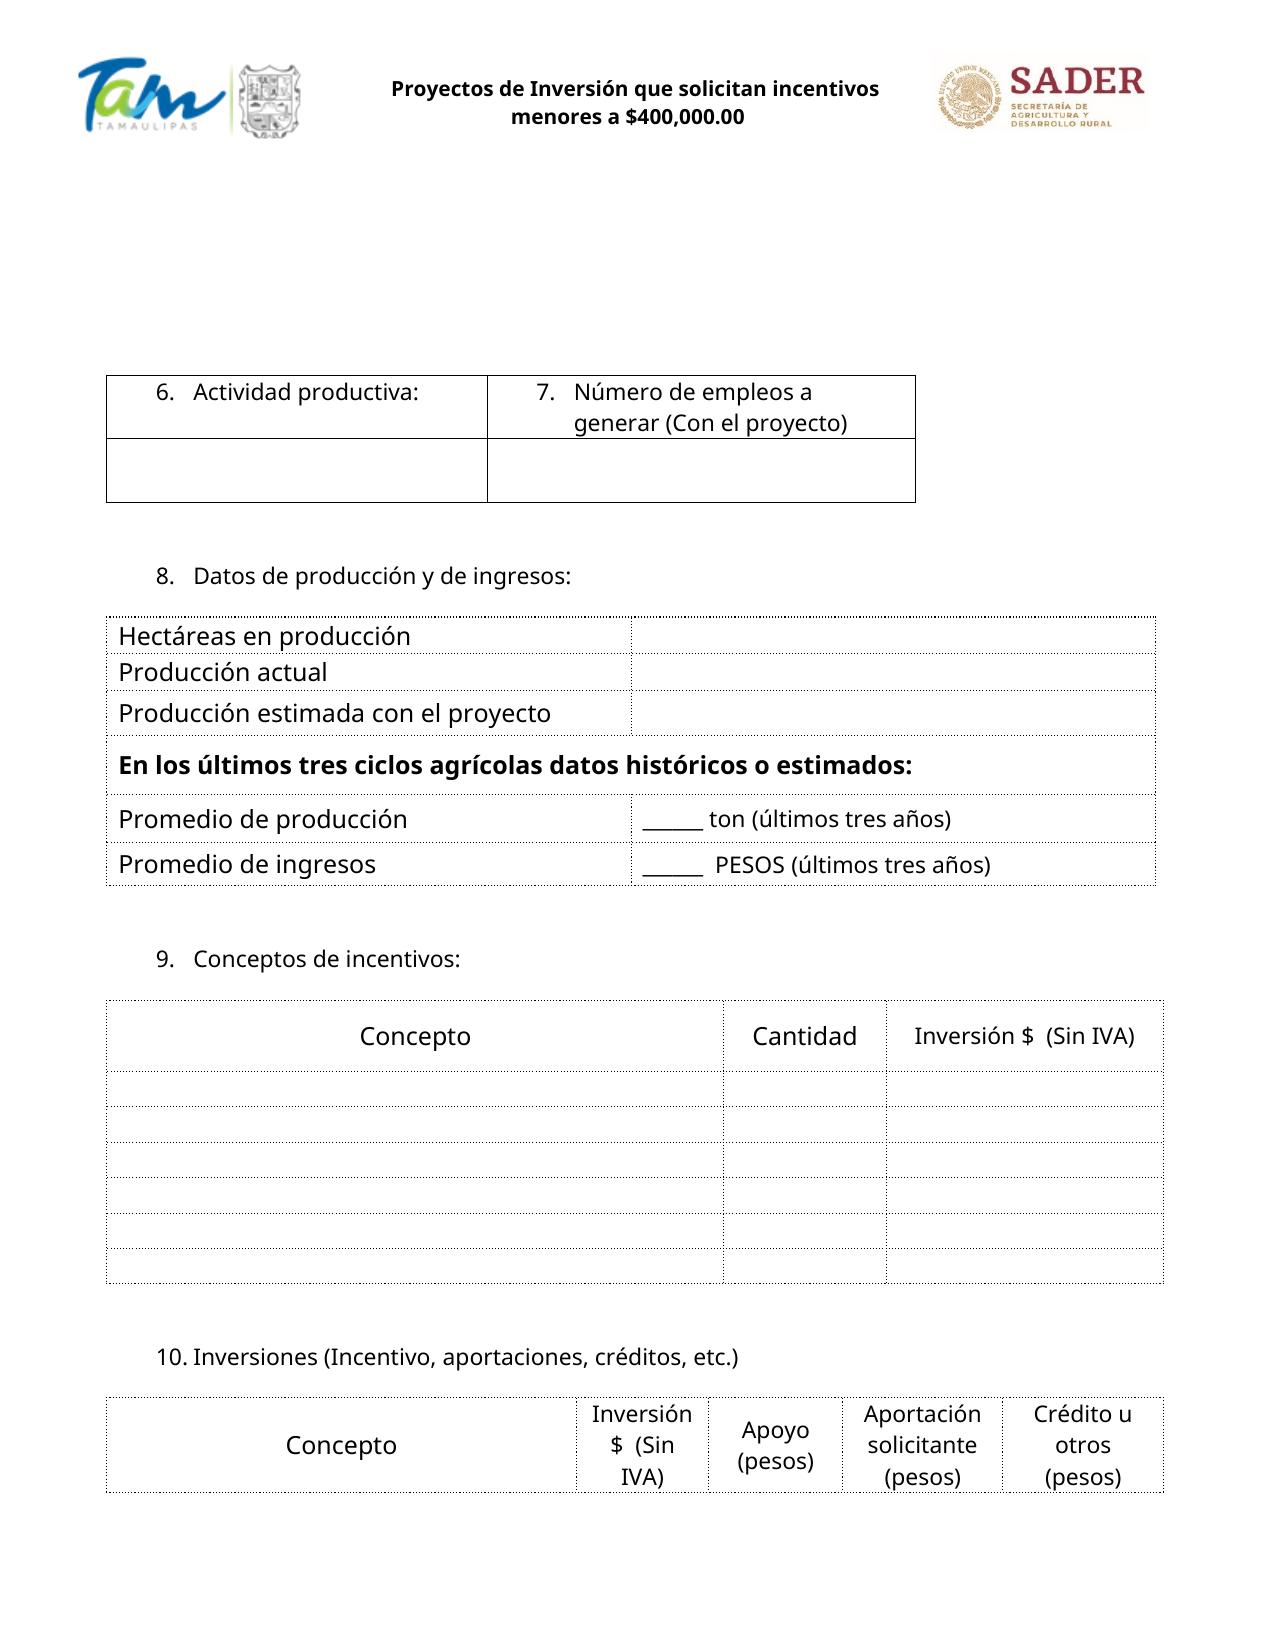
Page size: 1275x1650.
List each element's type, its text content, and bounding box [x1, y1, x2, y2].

table_cell [631, 653, 1155, 690]
table_header Apoyo (pesos) [709, 1397, 842, 1492]
table_header Aportación solicitante (pesos) [843, 1397, 1003, 1492]
table_cell [107, 1106, 723, 1142]
table_cell [724, 1106, 886, 1142]
picture [929, 53, 1149, 131]
list Inversiones (Incentivo, aportaciones, créditos, etc.) [156, 1340, 1152, 1372]
table_cell [107, 1248, 723, 1283]
table_cell [886, 1213, 1163, 1247]
table_cell Producción estimada con el proyecto [107, 690, 631, 735]
table_cell [724, 1177, 886, 1212]
table_cell En los últimos tres ciclos agrícolas datos históricos o estimados: [107, 735, 1155, 794]
table_header Inversión $ (Sin IVA) [576, 1397, 709, 1492]
table_cell [631, 690, 1155, 735]
table_cell [886, 1071, 1163, 1106]
table_header Número de empleos a generar (Con el proyecto) [488, 376, 915, 438]
table_header Inversión $ (Sin IVA) [886, 1000, 1163, 1071]
list Conceptos de incentivos: [156, 943, 1152, 974]
table_cell [107, 1177, 723, 1212]
table_header Hectáreas en producción [107, 616, 631, 653]
table_cell [724, 1213, 886, 1247]
table_header Concepto [107, 1000, 723, 1071]
table_cell [488, 439, 915, 502]
table_cell [107, 1142, 723, 1177]
table_cell Producción actual [107, 653, 631, 690]
table_cell [886, 1248, 1163, 1283]
table_cell ______ PESOS (últimos tres años) [631, 842, 1155, 885]
picture [76, 54, 304, 141]
table_cell [107, 1071, 723, 1106]
table_header Crédito u otros (pesos) [1003, 1397, 1163, 1492]
table_header [631, 616, 1155, 653]
table_header Actividad productiva: [107, 376, 487, 438]
table_cell [886, 1177, 1163, 1212]
table_cell [724, 1142, 886, 1177]
table_cell [107, 439, 487, 502]
table_cell [886, 1106, 1163, 1142]
table_header Concepto [107, 1397, 576, 1492]
table_cell Promedio de ingresos [107, 842, 631, 885]
table_cell ______ ton (últimos tres años) [631, 794, 1155, 842]
table_cell [724, 1248, 886, 1283]
list Datos de producción y de ingresos: [156, 559, 1152, 591]
table_cell [107, 1213, 723, 1247]
table_cell [724, 1071, 886, 1106]
table_cell Promedio de producción [107, 794, 631, 842]
table_cell [886, 1142, 1163, 1177]
table_header Cantidad [724, 1000, 886, 1071]
